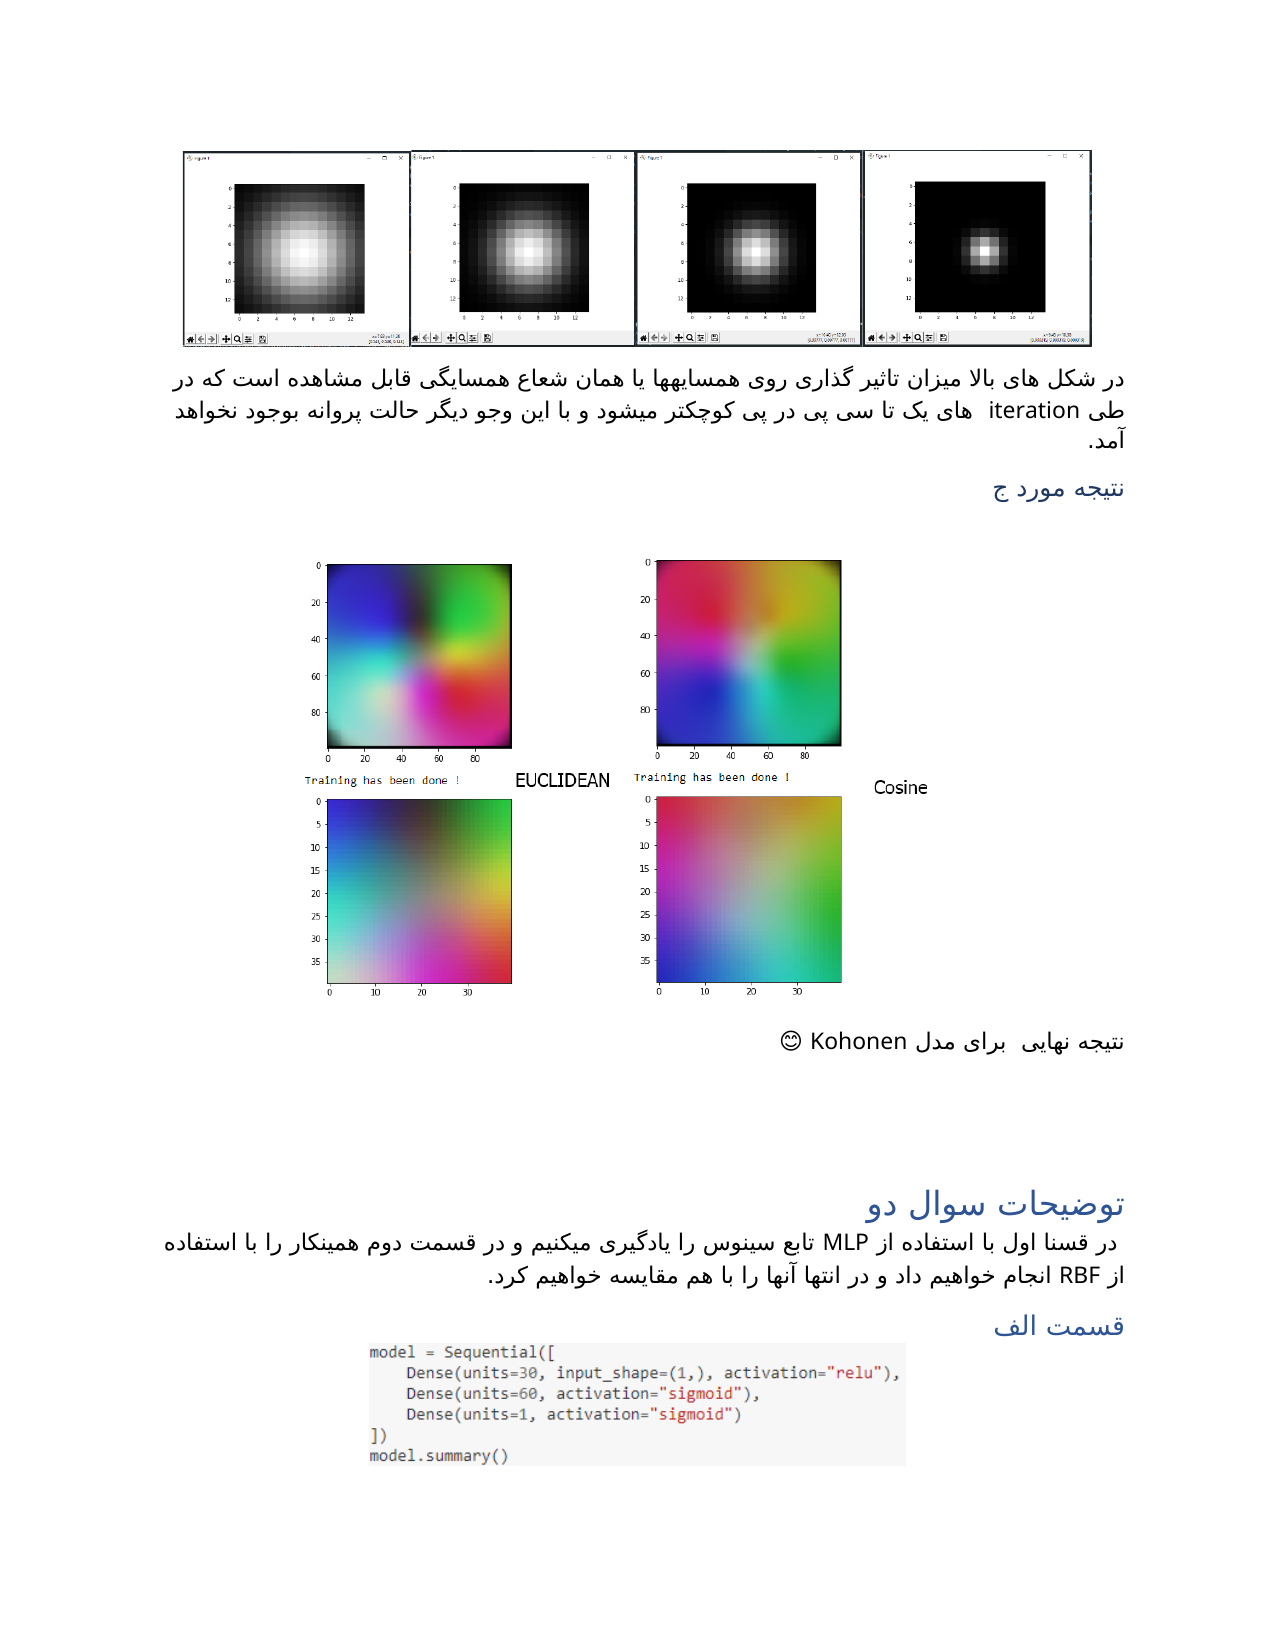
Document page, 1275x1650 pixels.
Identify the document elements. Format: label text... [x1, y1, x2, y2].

picture [182, 150, 1092, 347]
text در شکل های بالا میزان تاثیر گذاری روی همسایه‎ها یا همان شعاع همسایگی قابل مشاهده است که در طی iteration های یک تا سی پی در پی کوچکتر میشود و با این وجو دیگر حالت پروانه بوجود نخواهد آمد. [150, 366, 1125, 454]
subtitle نتیجه مورد ج [150, 473, 1125, 502]
text در قسنا اول با استفاده از MLP تابع سینوس را یادگیری میکنیم و در قسمت دوم همینکار را با استفاده از RBF انجام خواهیم داد و در انتها آن‎ها را با هم مقایسه خواهیم کرد. [150, 1226, 1125, 1291]
picture [303, 555, 971, 1006]
subtitle توضیحات سوال دو [150, 1184, 1125, 1223]
subtitle قسمت الف [150, 1310, 1125, 1341]
text نتیجه نهایی برای مدل Kohonen [150, 1025, 1125, 1056]
picture [368, 1343, 907, 1466]
